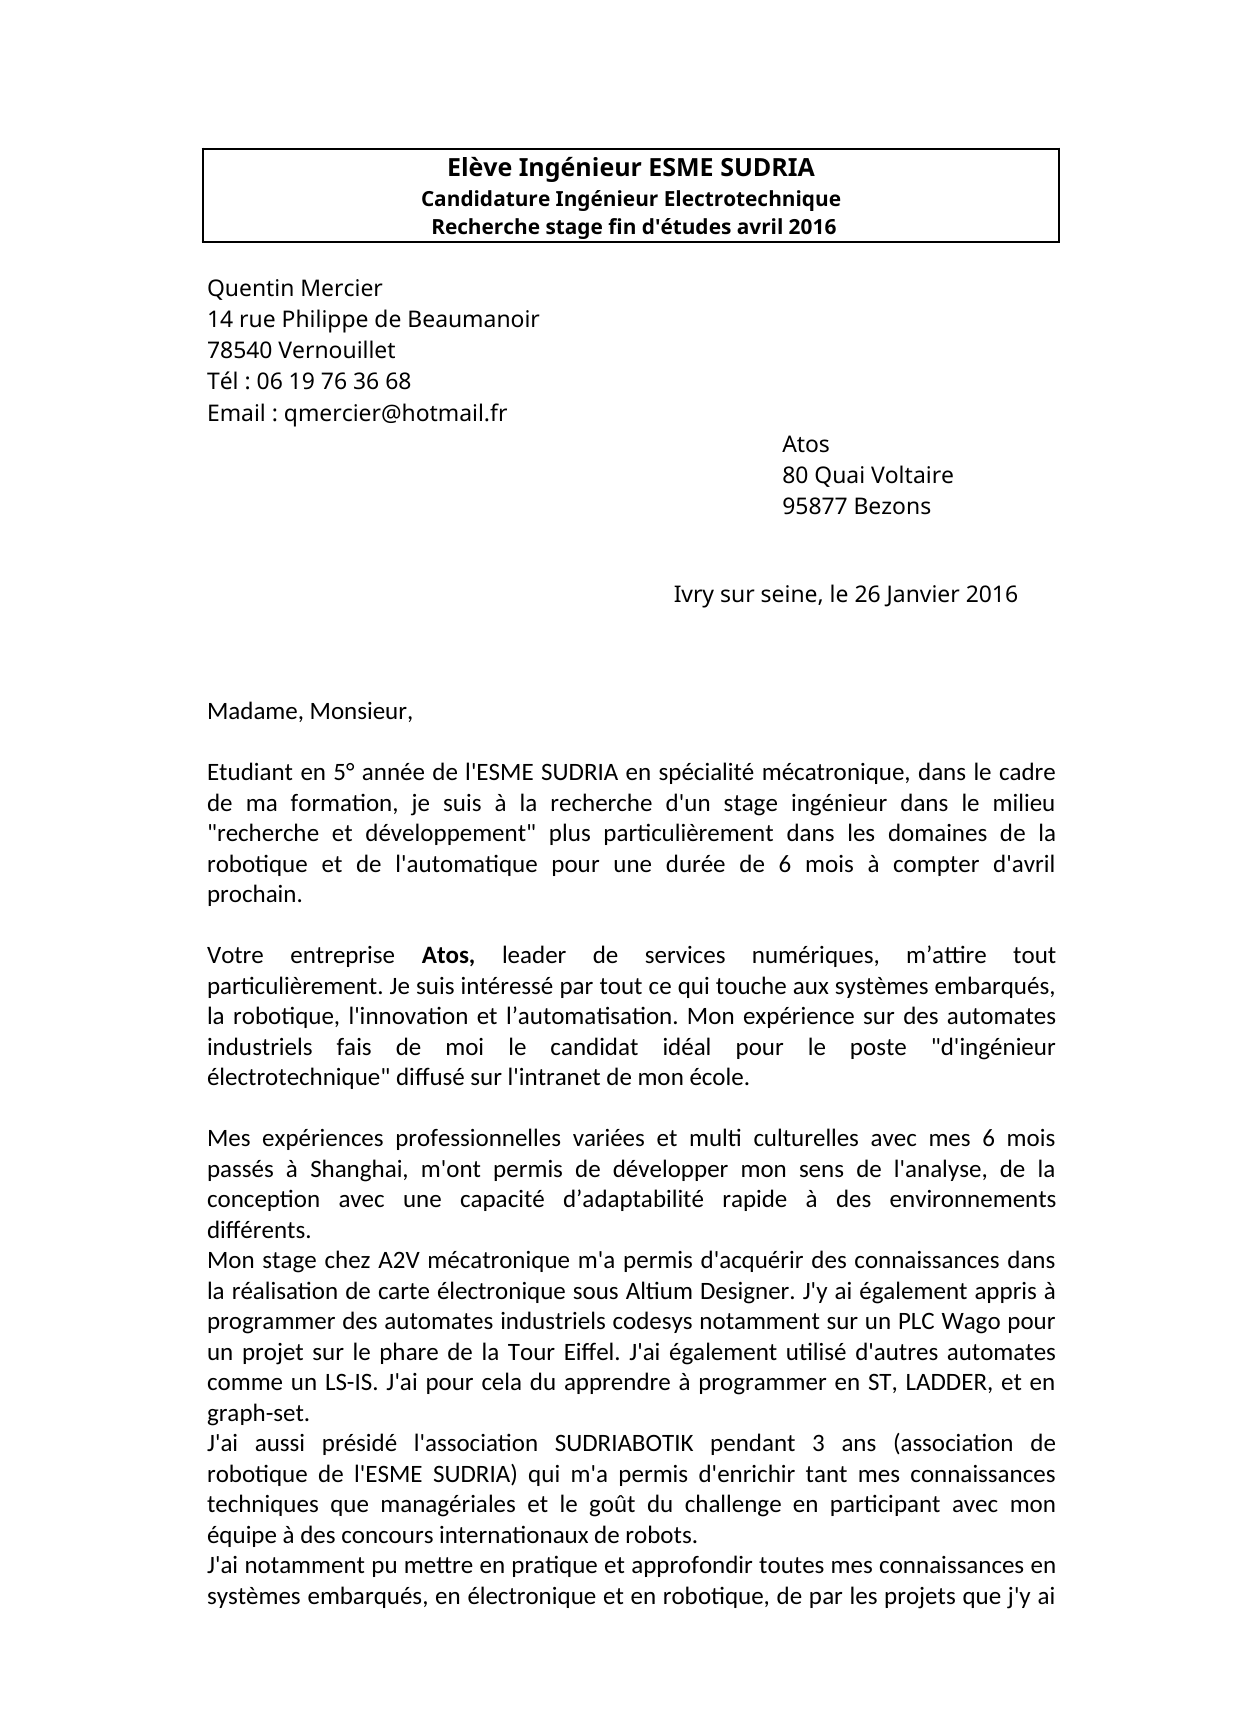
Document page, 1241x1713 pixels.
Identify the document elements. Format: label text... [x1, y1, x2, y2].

text Mes expériences professionnelles variées et multi culturelles avec mes 6 mois passés à Shanghai, m'ont permis de développer mon sens de l'analyse, de la conception avec une capacité d’adaptabilité rapide à des environnements différents. [207, 1092, 1057, 1244]
text J'ai aussi présidé l'association SUDRIABOTIK pendant 3 ans (association de robotique de l'ESME SUDRIA) qui m'a permis d'enrichir tant mes connaissances techniques que managériales et le goût du challenge en participant avec mon équipe à des concours internationaux de robots. [207, 1428, 1057, 1550]
table_header Elève Ingénieur ESME SUDRIA Candidature Ingénieur Electrotechnique Recherche stage fin d'études avril 2016 [204, 150, 1058, 241]
text Quentin Mercier 14 rue Philippe de Beaumanoir [207, 272, 1057, 334]
text 95877 Bezons [207, 490, 1057, 578]
text Ivry sur seine, le 26 Janvier 2016 [207, 578, 1057, 695]
text Mon stage chez A2V mécatronique m'a permis d'acquérir des connaissances dans la réalisation de carte électronique sous Altium Designer. J'y ai également appris à programmer des automates industriels codesys notamment sur un PLC Wago pour un projet sur le phare de la Tour Eiffel. J'ai également utilisé d'autres automates comme un LS-IS. J'ai pour cela du apprendre à programmer en ST, LADDER, et en graph-set. [207, 1244, 1057, 1428]
text Votre entreprise Atos, leader de services numériques, m’attire tout particulièrement. Je suis intéressé par tout ce qui touche aux systèmes embarqués, la robotique, l'innovation et l’automatisation. Mon expérience sur des automates industriels fais de moi le candidat idéal pour le poste "d'ingénieur électrotechnique" diffusé sur l'intranet de mon école. [207, 909, 1057, 1092]
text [207, 1550, 1057, 1611]
text Madame, Monsieur, [207, 695, 1057, 726]
text Etudiant en 5° année de l'ESME SUDRIA en spécialité mécatronique, dans le cadre de ma formation, je suis à la recherche d'un stage ingénieur dans le milieu "recherche et développement" plus particulièrement dans les domaines de la robotique et de l'automatique pour une durée de 6 mois à compter d'avril prochain. [207, 726, 1057, 909]
text 80 Quai Voltaire [207, 459, 1057, 490]
text 78540 Vernouillet Tél : 06 19 76 36 68 Email : qmercier@hotmail.fr Atos [207, 334, 1057, 459]
